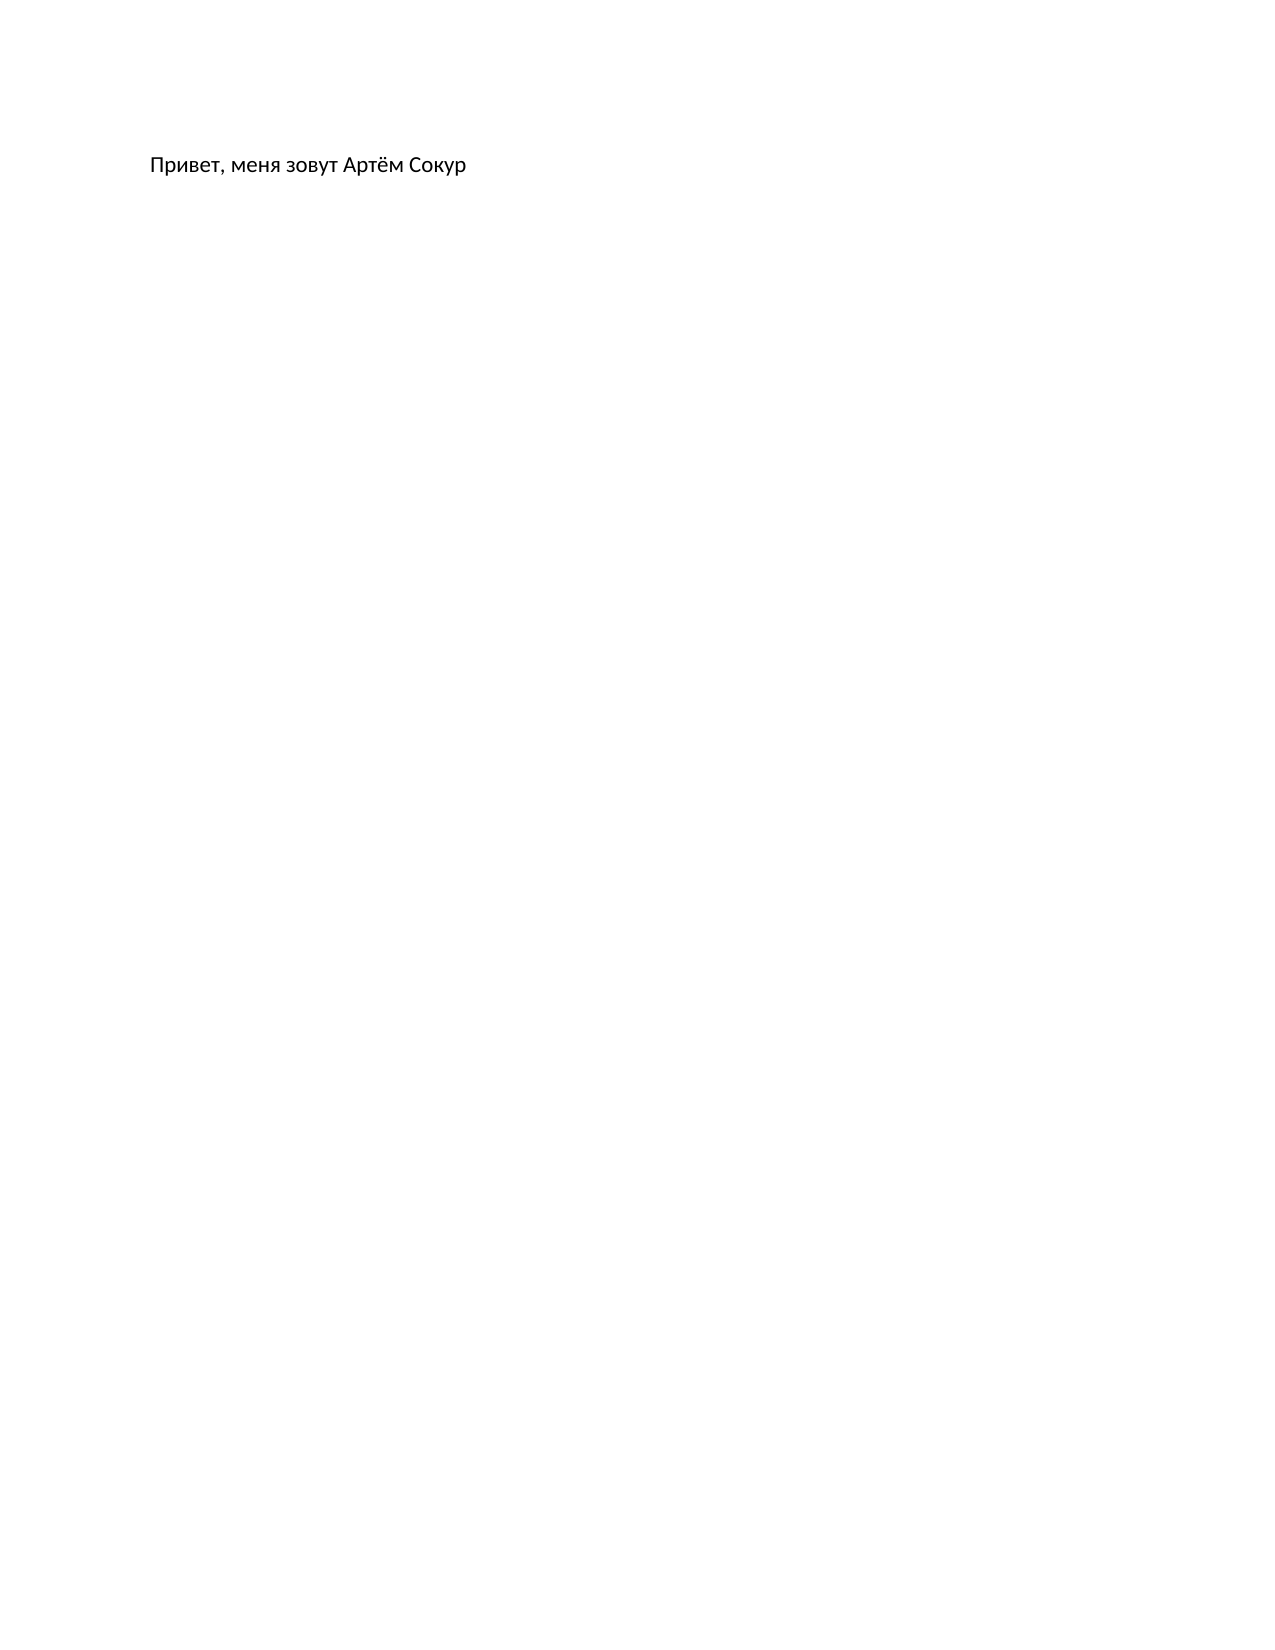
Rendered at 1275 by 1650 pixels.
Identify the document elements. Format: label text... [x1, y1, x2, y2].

text Привет, меня зовут Артём Сокур [150, 150, 1125, 178]
